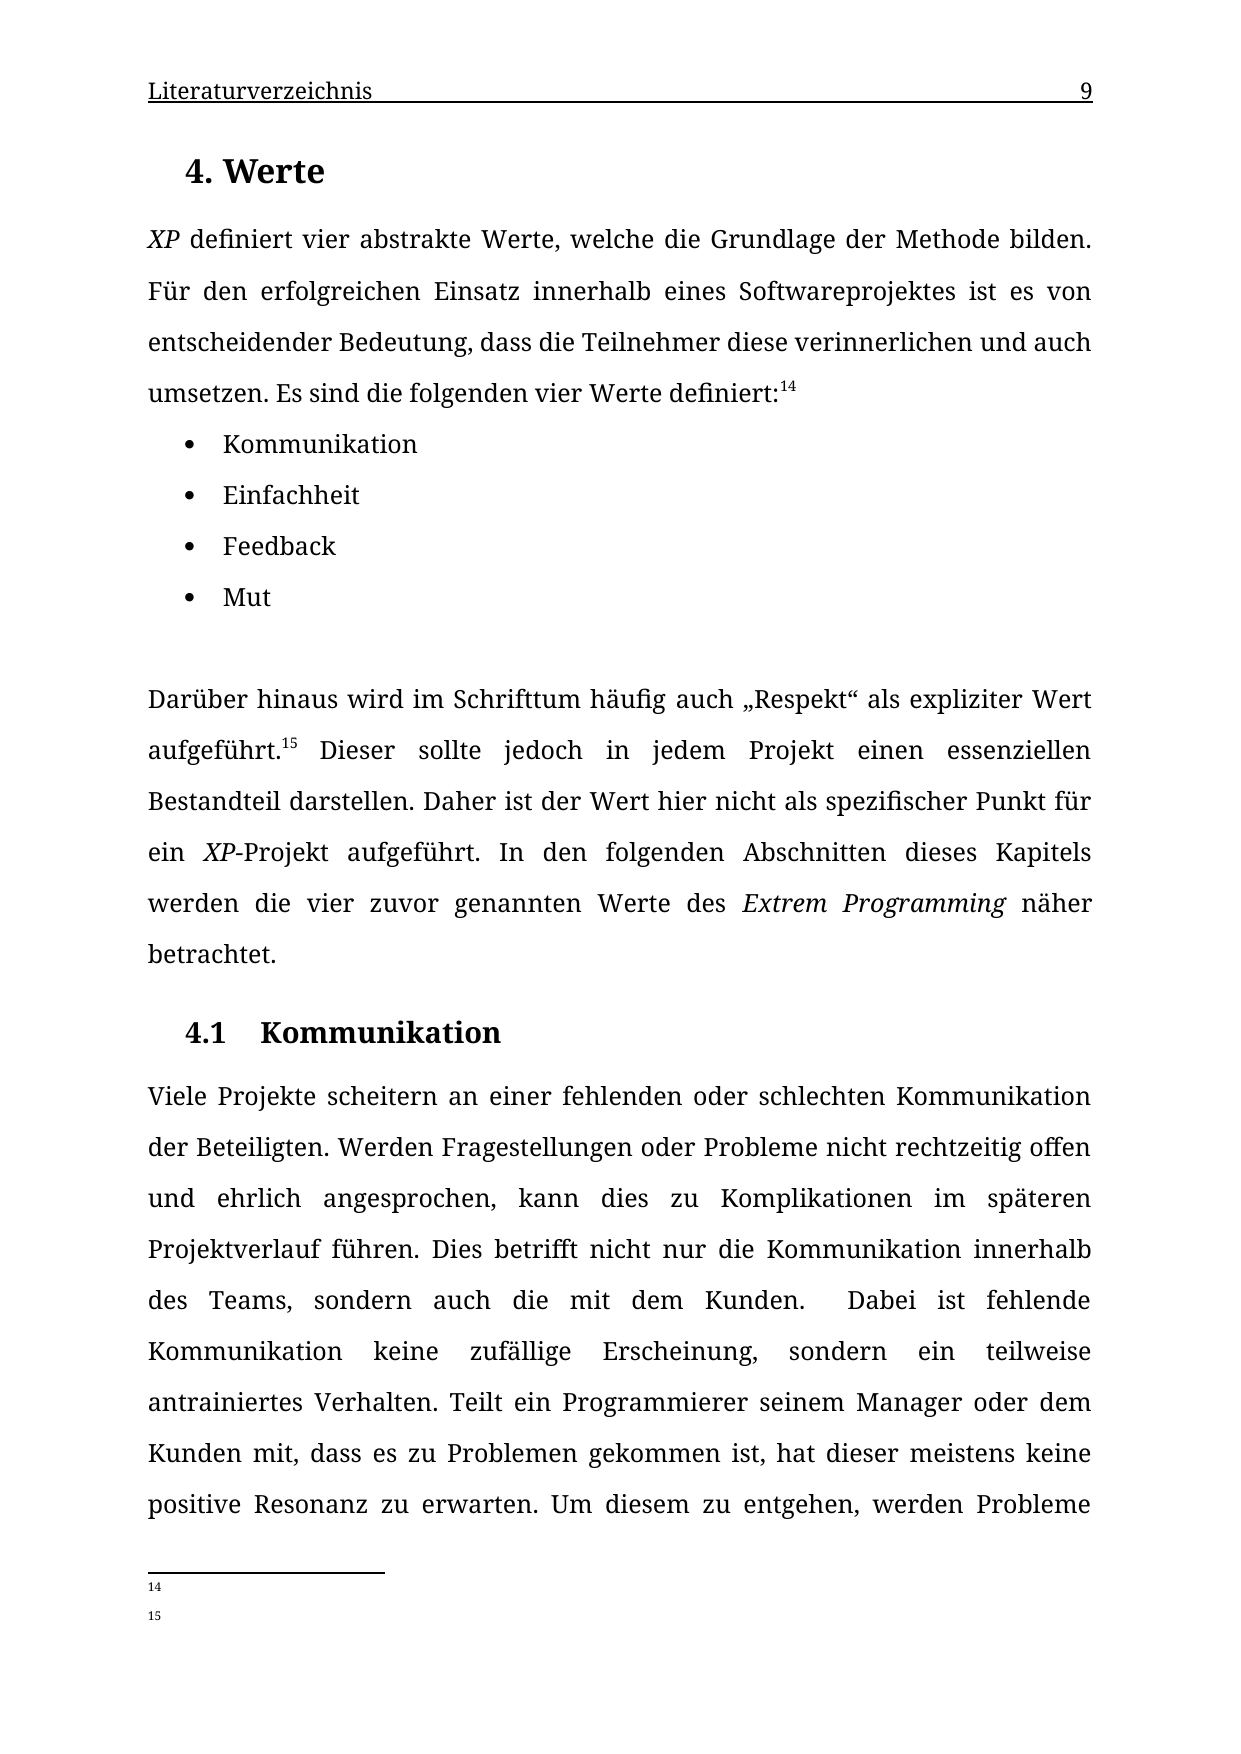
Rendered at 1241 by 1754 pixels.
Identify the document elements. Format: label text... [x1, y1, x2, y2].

list Kommunikation [185, 426, 1092, 460]
list Feedback [185, 528, 1092, 562]
list Einfachheit [185, 477, 1092, 511]
subtitle Kommunikation [185, 1013, 1092, 1052]
list Mut [185, 579, 1092, 613]
subtitle Werte [185, 148, 1092, 193]
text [148, 1078, 1092, 1521]
text Darüber hinaus wird im Schrifttum häufig auch „Respekt“ als expliziter Wert aufgeführt. Dieser sollte jedoch in jedem Projekt einen essenziellen Bestandteil darstellen. Daher ist der Wert hier nicht als spezifischer Punkt für ein XP-Projekt aufgeführt. In den folgenden Abschnitten dieses Kapitels werden die vier zuvor genannten Werte des Extrem Programming näher betrachtet. [148, 681, 1092, 971]
text XP definiert vier abstrakte Werte, welche die Grundlage der Methode bilden. Für den erfolgreichen Einsatz innerhalb eines Softwareprojektes ist es von entscheidender Bedeutung, dass die Teilnehmer diese verinnerlichen und auch umsetzen. Es sind die folgenden vier Werte definiert: [148, 222, 1092, 409]
